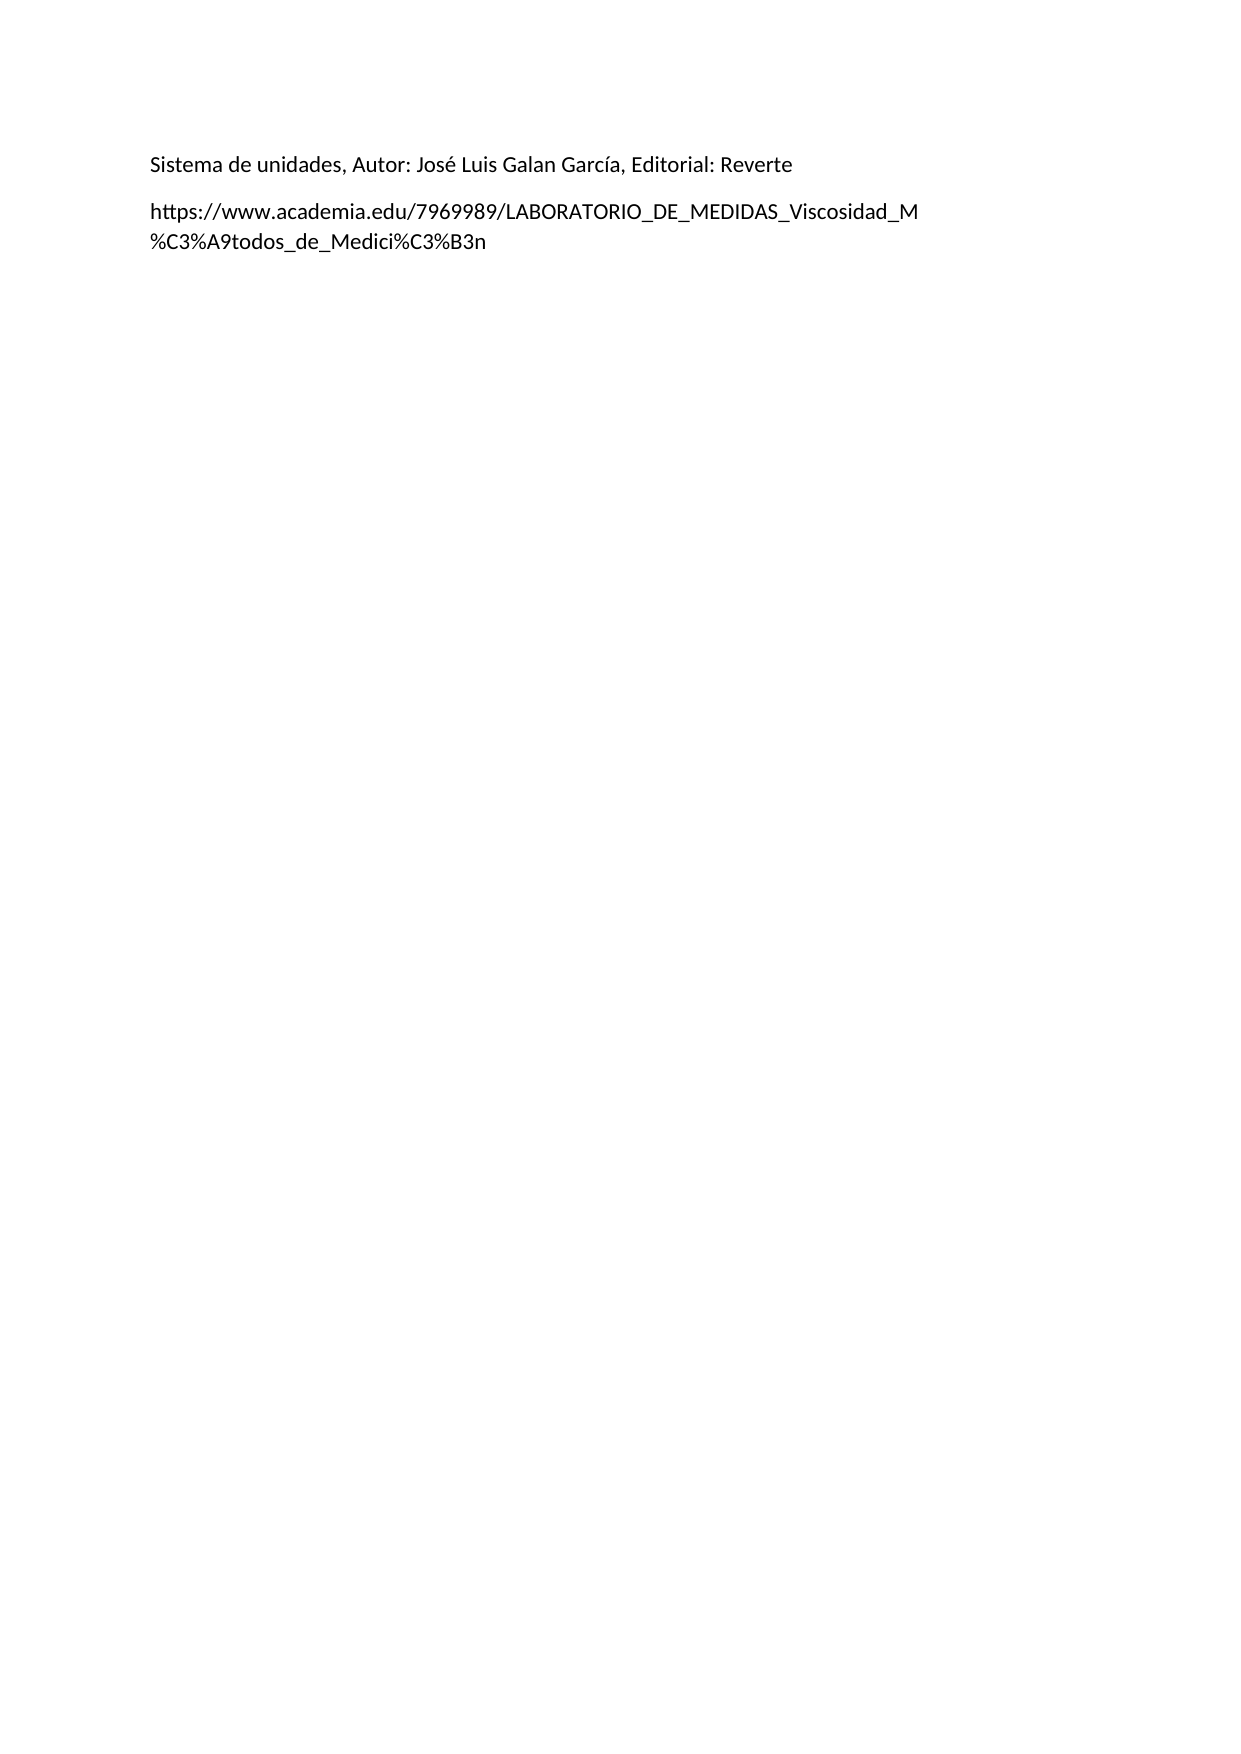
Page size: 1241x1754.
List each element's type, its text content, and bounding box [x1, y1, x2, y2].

text https://www.academia.edu/7969989/LABORATORIO_DE_MEDIDAS_Viscosidad_M%C3%A9todos_de_Medici%C3%B3n [150, 197, 1090, 255]
text Sistema de unidades, Autor: José Luis Galan García, Editorial: Reverte [150, 150, 1090, 178]
